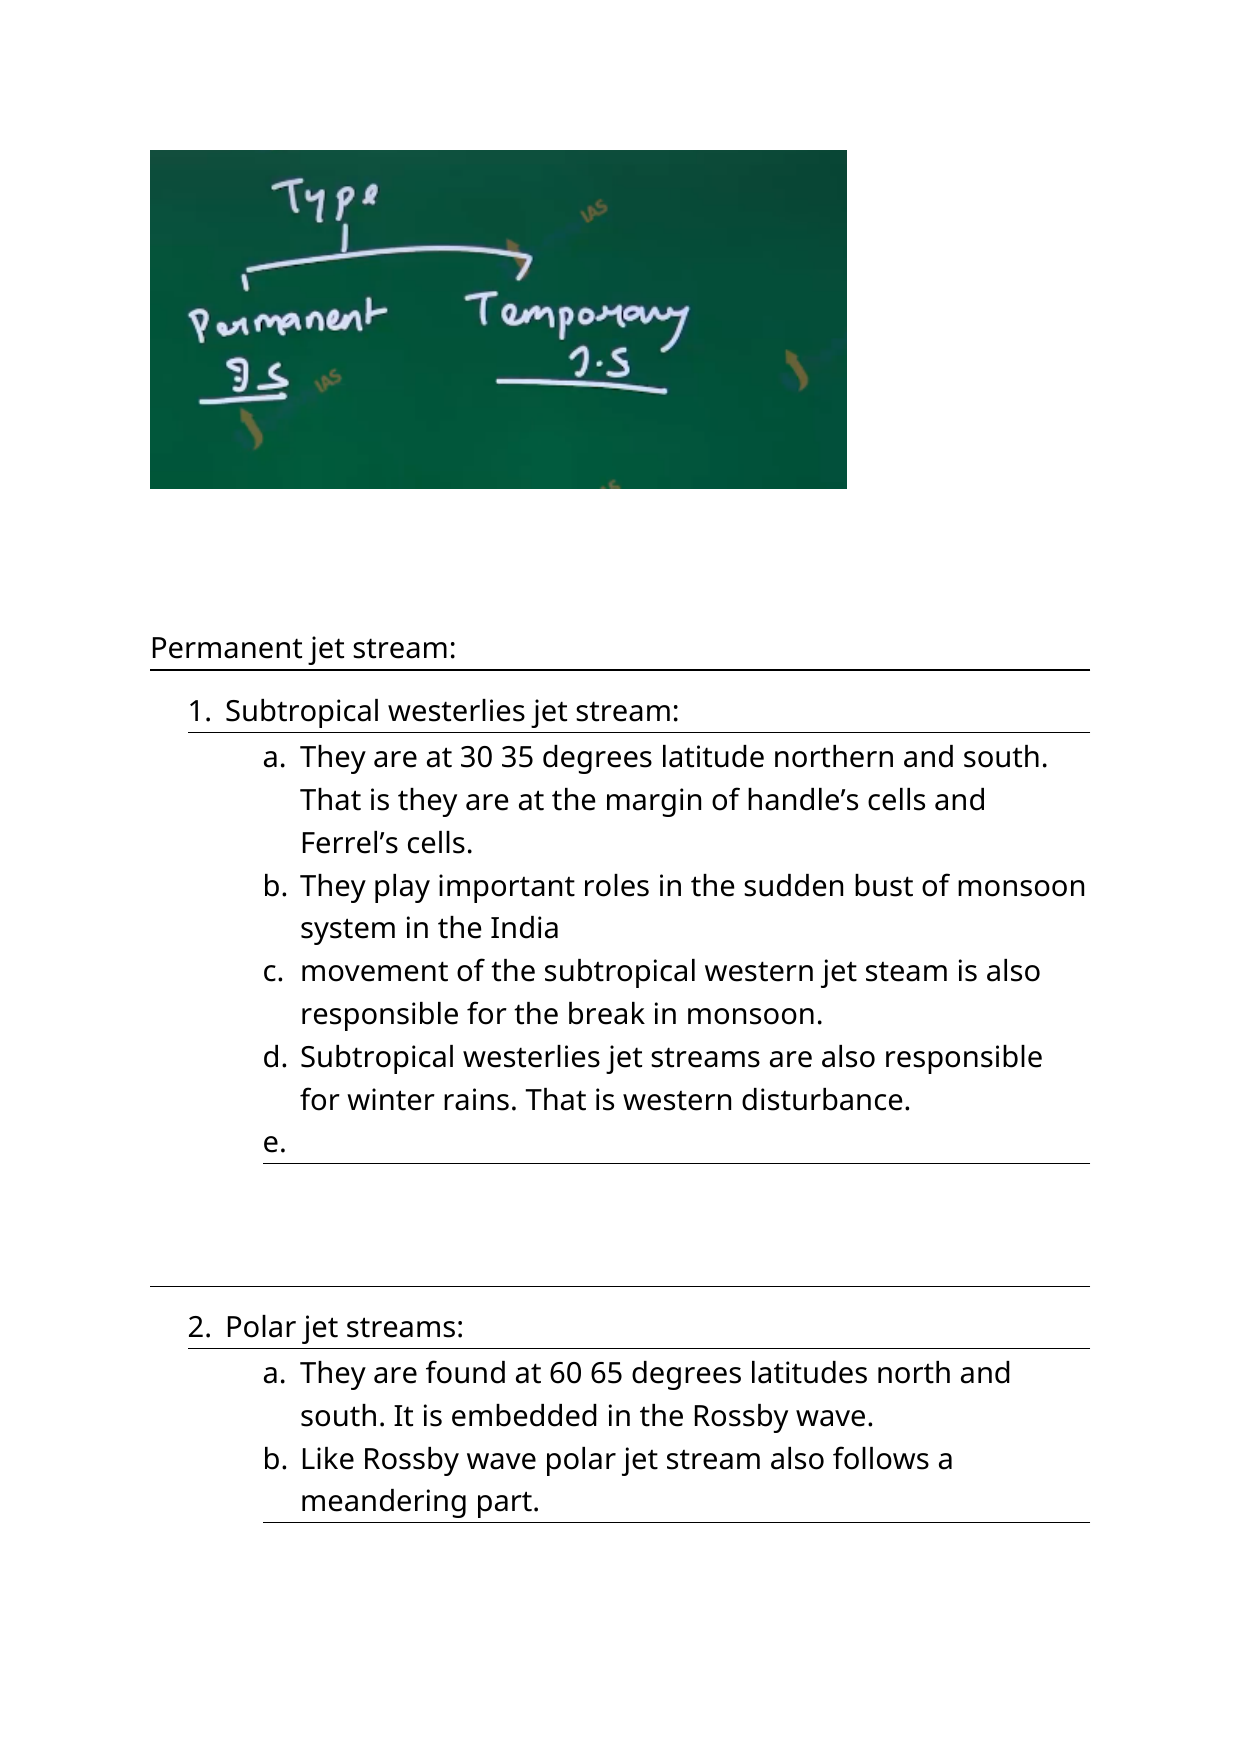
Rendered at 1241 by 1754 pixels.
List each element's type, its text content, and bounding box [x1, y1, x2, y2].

list They are found at 60 65 degrees latitudes north and south. It is embedded in the Rossby wave. [262, 1352, 1090, 1435]
list Like Rossby wave polar jet stream also follows a meandering part. [262, 1438, 1090, 1523]
list Polar jet streams: [187, 1306, 1090, 1349]
list Subtropical westerlies jet stream: [187, 690, 1090, 733]
text Permanent jet stream: [150, 628, 1090, 669]
list They play important roles in the sudden bust of monsoon system in the India [262, 865, 1090, 947]
list Subtropical westerlies jet streams are also responsible for winter rains. That is western disturbance. [262, 1036, 1090, 1118]
list movement of the subtropical western jet steam is also responsible for the break in monsoon. [262, 950, 1090, 1033]
picture [150, 150, 847, 489]
list They are at 30 35 degrees latitude northern and south. That is they are at the margin of handle’s cells and Ferrel’s cells. [262, 736, 1090, 862]
